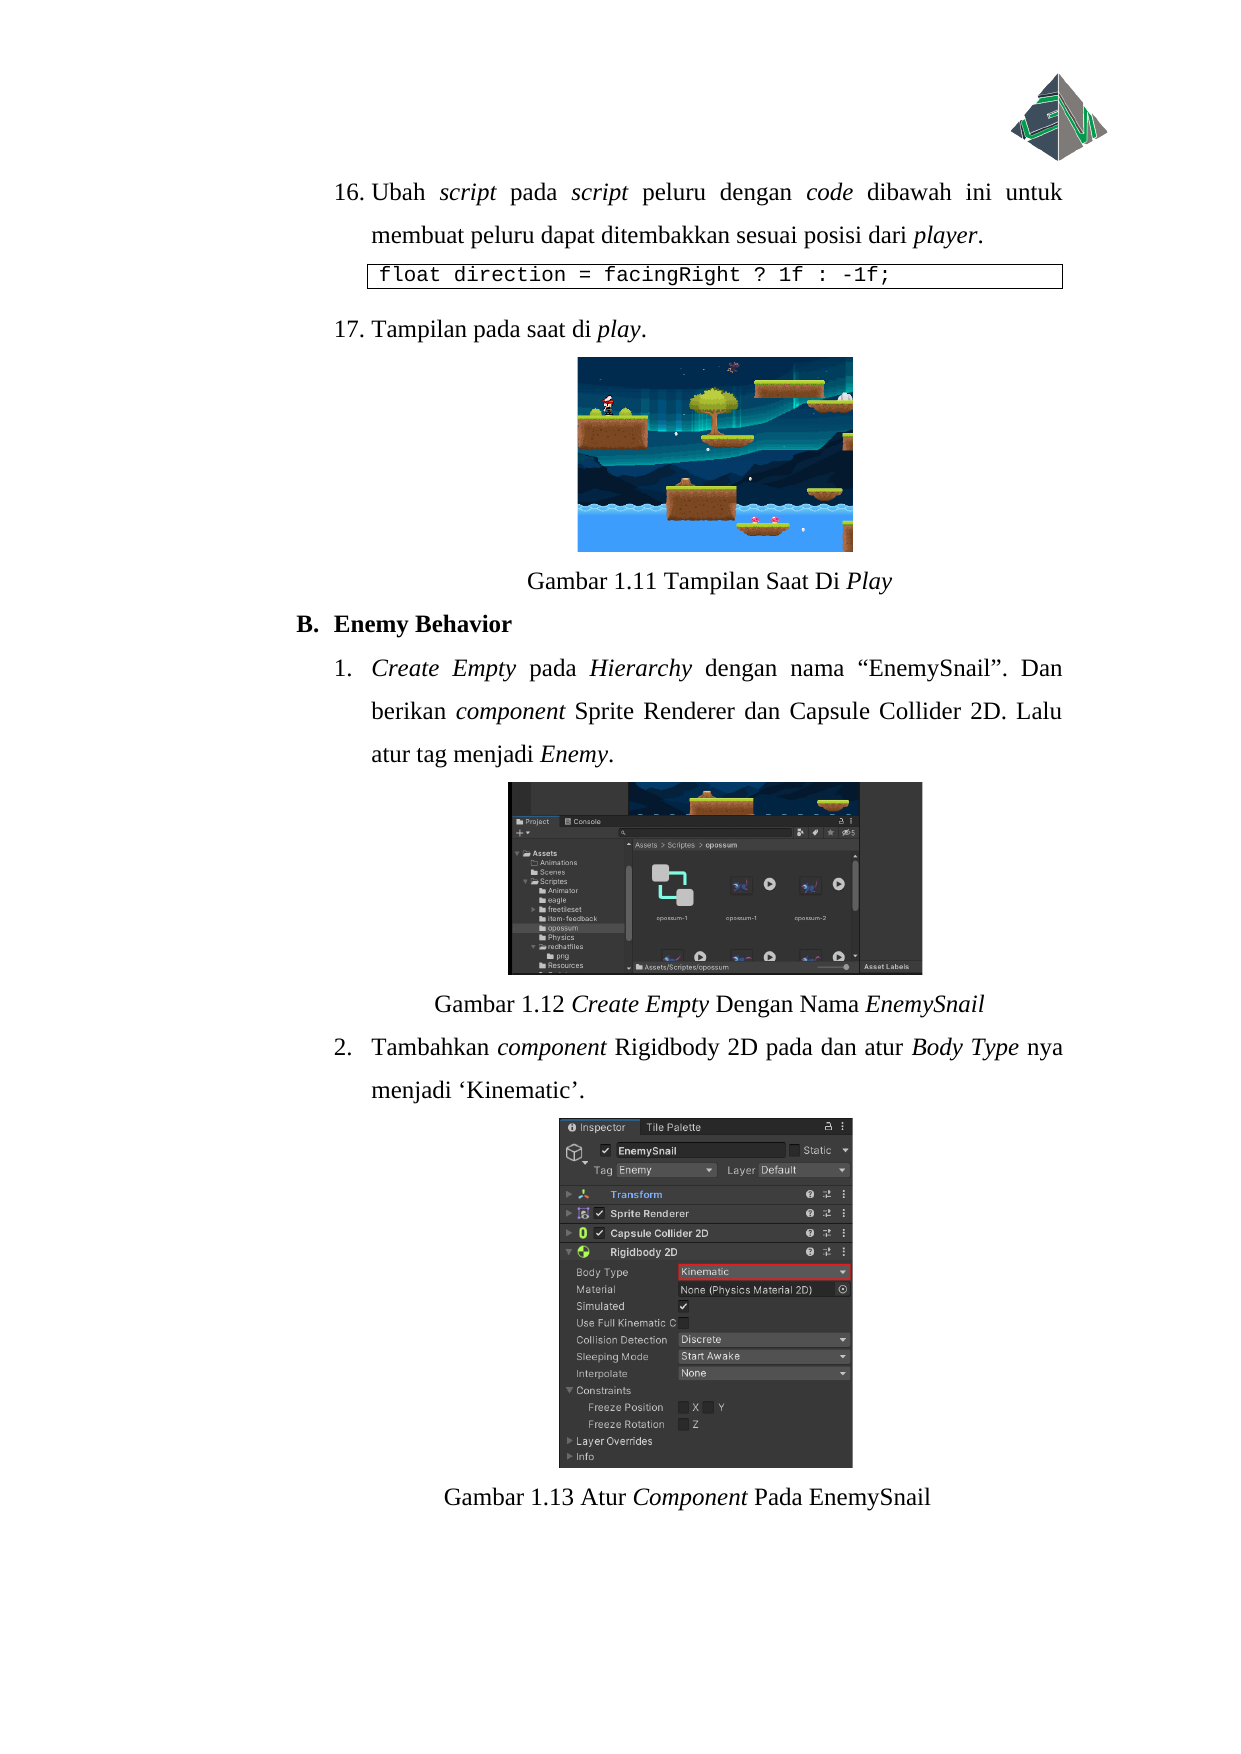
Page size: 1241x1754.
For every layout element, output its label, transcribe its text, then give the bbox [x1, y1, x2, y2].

list Tampilan pada saat di play. [334, 314, 1063, 343]
picture [508, 782, 923, 975]
list Enemy Behavior [296, 609, 1063, 638]
list Create Empty pada Hierarchy dengan nama “EnemySnail”. Dan berikan component Sprite Renderer dan Capsule Collider 2D. Lalu atur tag menjadi Enemy. [334, 653, 1063, 768]
picture [577, 357, 853, 552]
subtitle Create Empty Dengan Nama EnemySnail [358, 989, 1063, 1017]
subtitle Atur Component Pada EnemySnail [311, 1482, 1063, 1510]
list Ubah script pada script peluru dengan code dibawah ini untuk membuat peluru dapat ditembakkan sesuai posisi dari player. [334, 177, 1063, 249]
picture [559, 1118, 853, 1468]
subtitle Tampilan Saat Di Play [358, 566, 1063, 595]
list Tambahkan component Rigidbody 2D pada dan atur Body Type nya menjadi ‘Kinematic’. [334, 1032, 1063, 1104]
table_header float direction = facingRight ? 1f : -1f; [368, 265, 1062, 288]
picture [1010, 73, 1108, 161]
